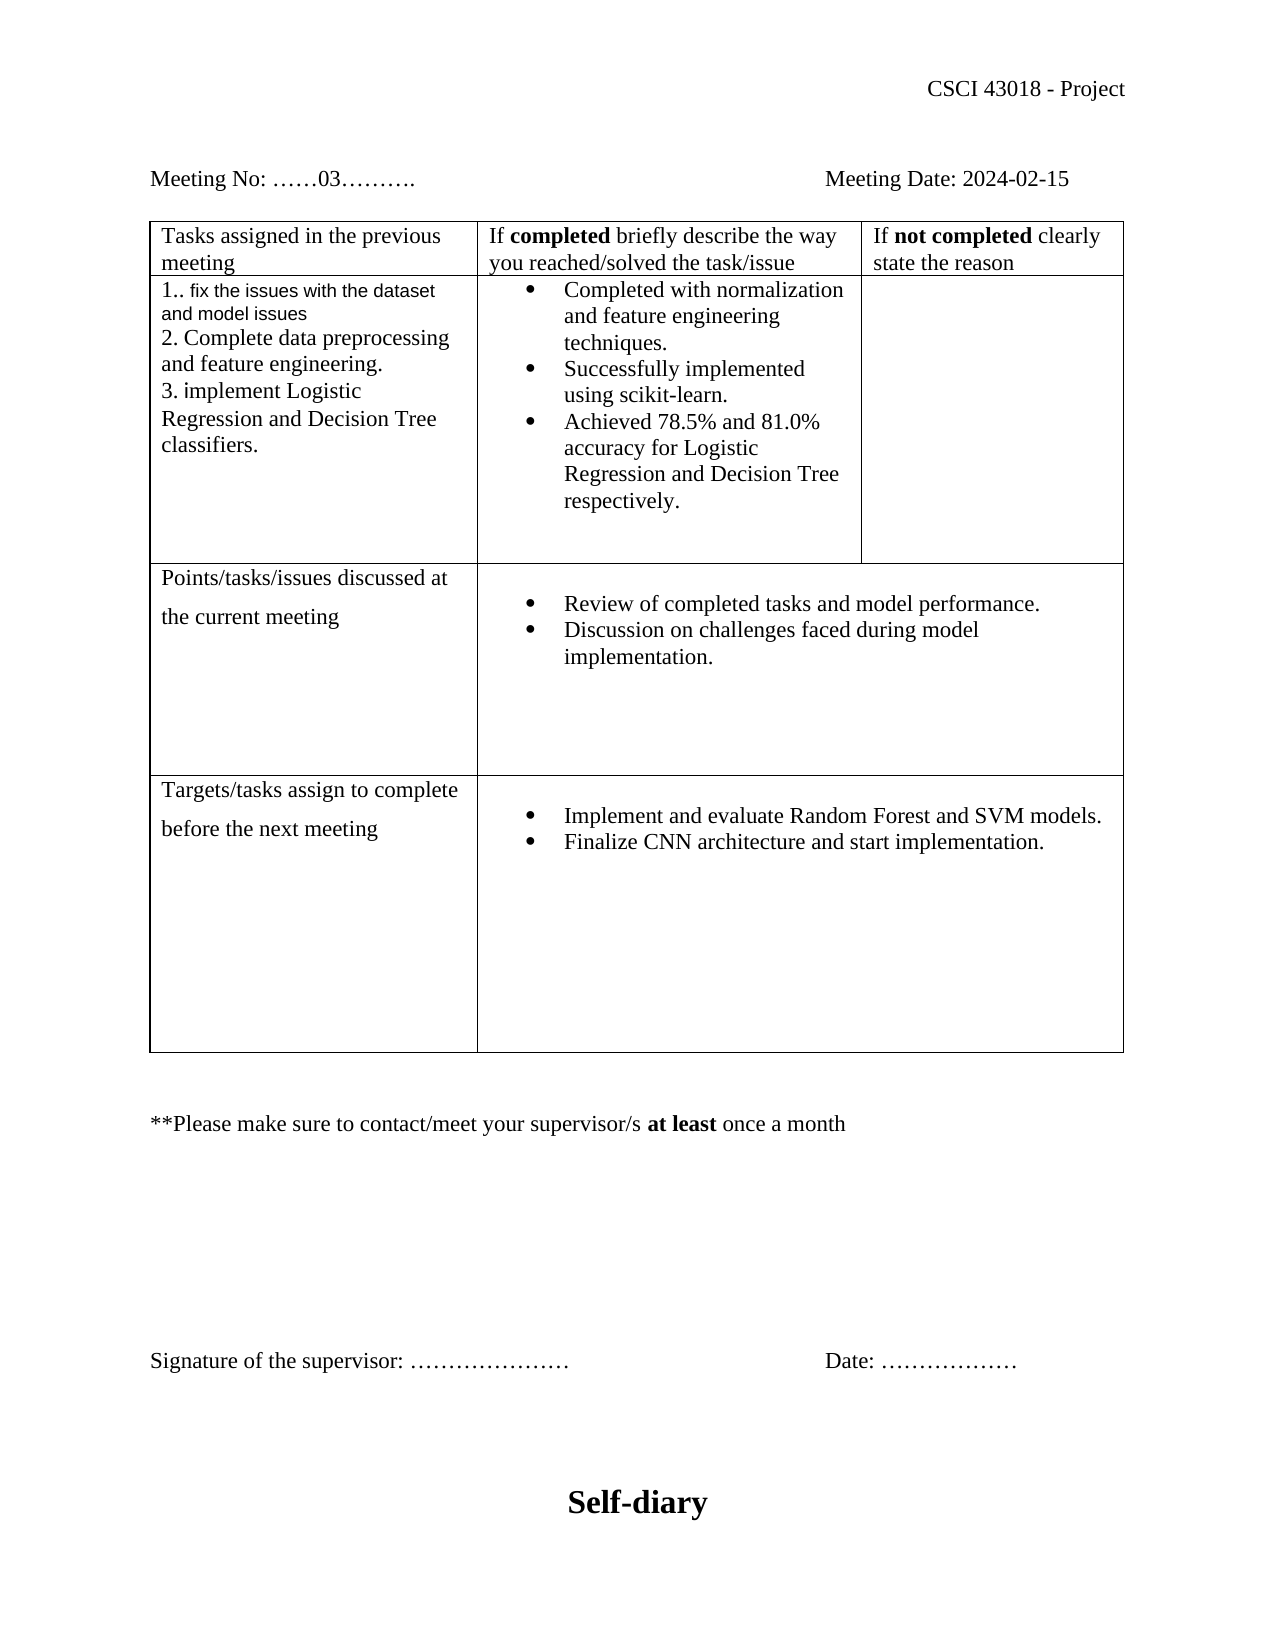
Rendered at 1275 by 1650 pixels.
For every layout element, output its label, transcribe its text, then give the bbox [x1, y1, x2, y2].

table_cell Review of completed tasks and model performance. Discussion on challenges faced during model implementation. [478, 564, 1123, 775]
text Self-diary [150, 1483, 1125, 1521]
table_cell Points/tasks/issues discussed at the current meeting [151, 564, 477, 775]
table_header Tasks assigned in the previous meeting [151, 222, 477, 275]
table_header If not completed clearly state the reason [862, 222, 1123, 275]
table_cell 1.. fix the issues with the dataset and model issues 2. Complete data preprocessing and feature engineering. 3. implement Logistic Regression and Decision Tree classifiers. [151, 276, 477, 563]
text Meeting No: ……03………. Meeting Date: 2024-02-15 [150, 165, 1125, 191]
text **Please make sure to contact/meet your supervisor/s at least once a month [150, 1110, 1125, 1137]
table_cell [862, 276, 1123, 563]
table_cell Implement and evaluate Random Forest and SVM models. Finalize CNN architecture and start implementation. [478, 776, 1123, 1052]
table_header If completed briefly describe the way you reached/solved the task/issue [478, 222, 861, 275]
text Signature of the supervisor: ………………… Date: ……………… [150, 1347, 1125, 1374]
table_cell Completed with normalization and feature engineering techniques. Successfully implemented using scikit-learn. Achieved 78.5% and 81.0% accuracy for Logistic Regression and Decision Tree respectively. [478, 276, 861, 563]
table_cell Targets/tasks assign to complete before the next meeting [151, 776, 477, 1052]
